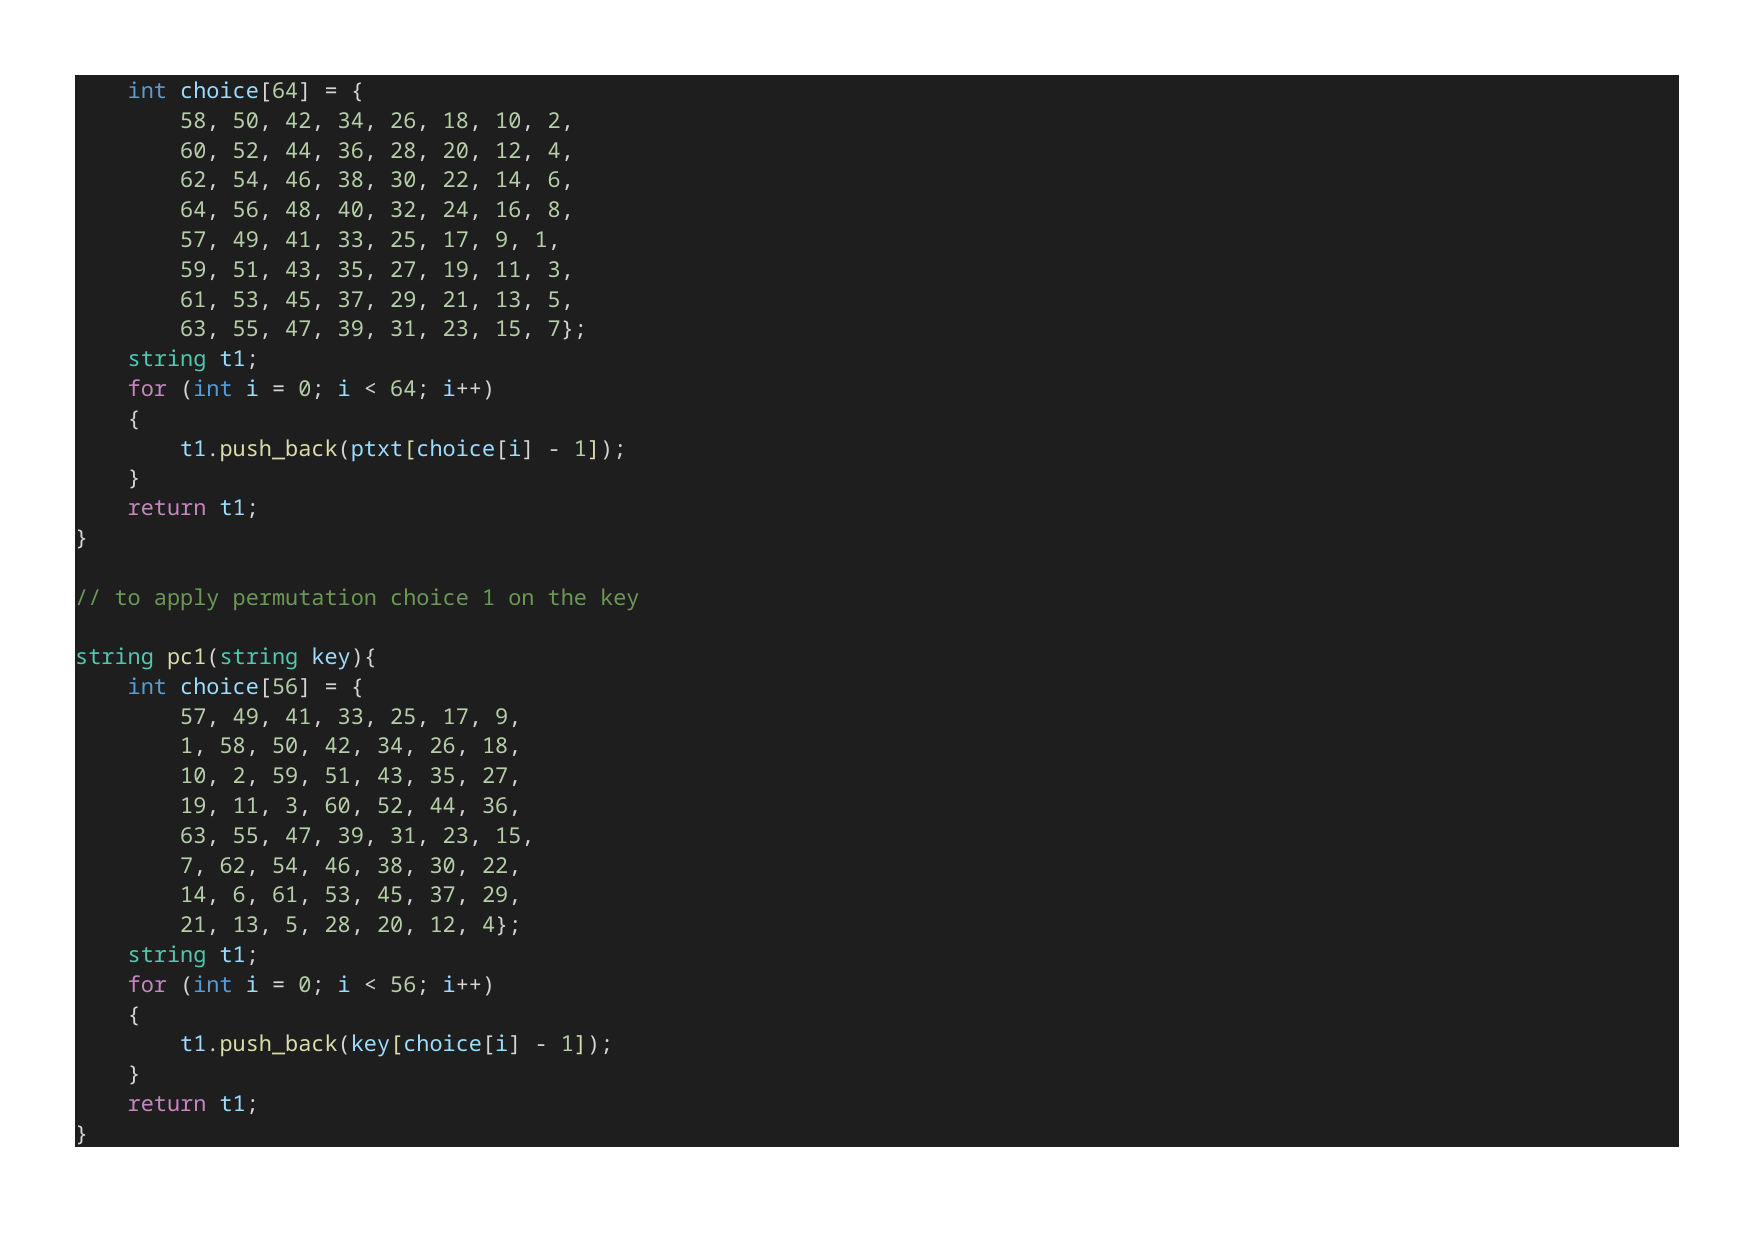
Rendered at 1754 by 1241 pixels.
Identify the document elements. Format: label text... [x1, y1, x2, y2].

text return t1; [75, 1088, 1679, 1118]
text for (int i = 0; i < 56; i++) [75, 969, 1679, 998]
text for (int i = 0; i < 64; i++) [75, 373, 1679, 403]
text 58, 50, 42, 34, 26, 18, 10, 2, [75, 105, 1679, 134]
text string pc1(string key){ [75, 641, 1679, 671]
text 14, 6, 61, 53, 45, 37, 29, [75, 879, 1679, 909]
text 61, 53, 45, 37, 29, 21, 13, 5, [75, 283, 1679, 313]
text int choice[56] = { [75, 671, 1679, 701]
text 19, 11, 3, 60, 52, 44, 36, [75, 790, 1679, 820]
text 21, 13, 5, 28, 20, 12, 4}; [75, 909, 1679, 939]
text string t1; [75, 939, 1679, 969]
text } [75, 522, 1679, 552]
text 57, 49, 41, 33, 25, 17, 9, [75, 701, 1679, 730]
text 63, 55, 47, 39, 31, 23, 15, [75, 820, 1679, 849]
text t1.push_back(ptxt[choice[i] - 1]); [75, 432, 1679, 462]
text t1.push_back(key[choice[i] - 1]); [75, 1028, 1679, 1058]
text 1, 58, 50, 42, 34, 26, 18, [75, 730, 1679, 760]
text 57, 49, 41, 33, 25, 17, 9, 1, [75, 224, 1679, 254]
text { [75, 998, 1679, 1028]
text int choice[64] = { [75, 75, 1679, 105]
text // to apply permutation choice 1 on the key [75, 581, 1679, 611]
text 7, 62, 54, 46, 38, 30, 22, [75, 849, 1679, 879]
text 59, 51, 43, 35, 27, 19, 11, 3, [75, 254, 1679, 283]
text } [75, 1118, 1679, 1147]
text { [75, 403, 1679, 432]
text 60, 52, 44, 36, 28, 20, 12, 4, [75, 134, 1679, 164]
text 10, 2, 59, 51, 43, 35, 27, [75, 760, 1679, 790]
text } [75, 462, 1679, 492]
text 62, 54, 46, 38, 30, 22, 14, 6, [75, 164, 1679, 194]
text 64, 56, 48, 40, 32, 24, 16, 8, [75, 194, 1679, 224]
text 63, 55, 47, 39, 31, 23, 15, 7}; [75, 313, 1679, 343]
text } [75, 1058, 1679, 1088]
text return t1; [75, 492, 1679, 522]
text string t1; [75, 343, 1679, 373]
